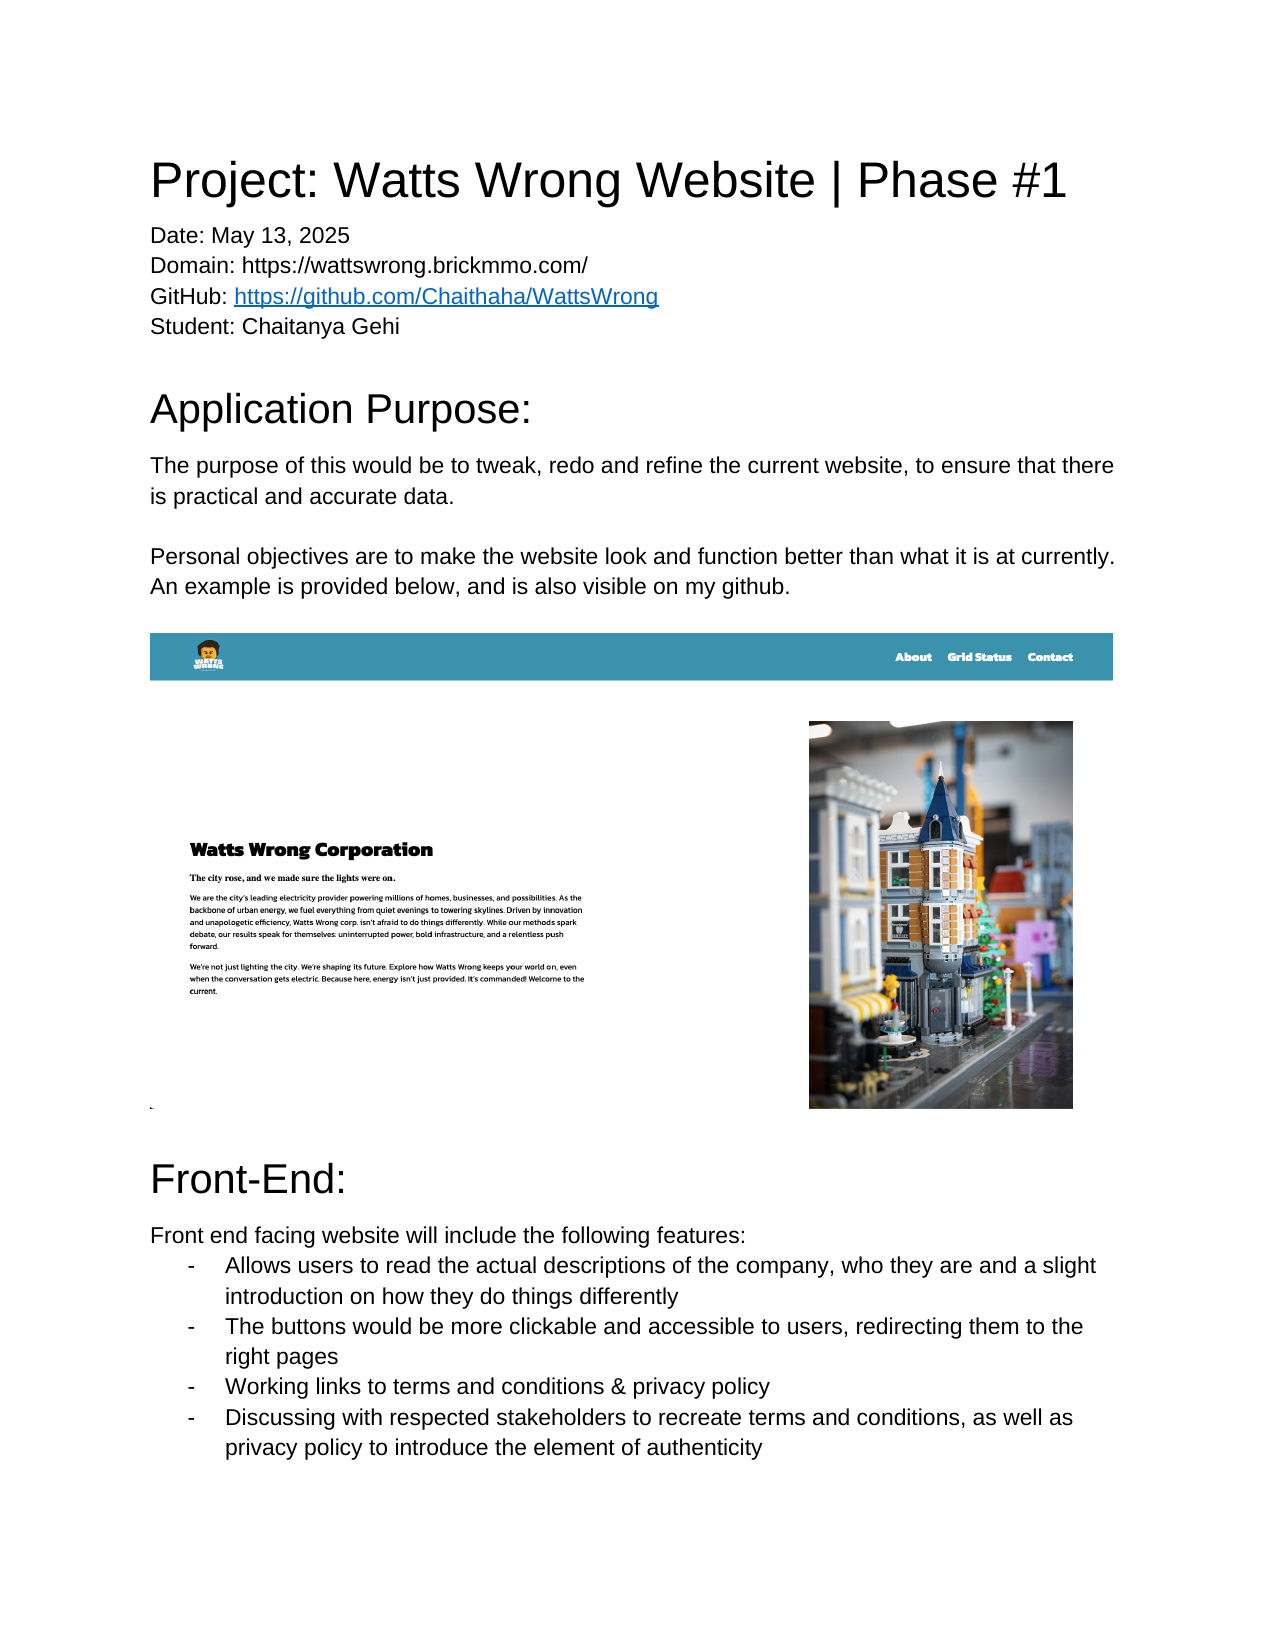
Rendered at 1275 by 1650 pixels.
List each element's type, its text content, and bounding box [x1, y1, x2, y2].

title Project: Watts Wrong Website | Phase #1 [150, 150, 1125, 207]
subtitle Front-End: [150, 1154, 1125, 1202]
picture [150, 633, 1113, 1109]
list The buttons would be more clickable and accessible to users, redirecting them to the right pages [187, 1313, 1125, 1369]
list Allows users to read the actual descriptions of the company, who they are and a slight introduction on how they do things differently [187, 1252, 1125, 1309]
text Student: Chaitanya Gehi [150, 313, 1125, 339]
list Working links to terms and conditions & privacy policy [187, 1373, 1125, 1399]
text Front end facing website will include the following features: [150, 1222, 1125, 1248]
text The purpose of this would be to tweak, redo and refine the current website, to ensure that there is practical and accurate data. [150, 452, 1125, 509]
text Personal objectives are to make the website look and function better than what it is at currently. An example is provided below, and is also visible on my github. [150, 543, 1125, 599]
list Discussing with respected stakeholders to recreate terms and conditions, as well as privacy policy to introduce the element of authenticity [187, 1403, 1125, 1460]
text Date: May 13, 2025 Domain: https://wattswrong.brickmmo.com/ [150, 222, 1125, 279]
text GitHub: https://github.com/Chaithaha/WattsWrong [150, 283, 1125, 309]
subtitle Application Purpose: [150, 385, 1125, 433]
